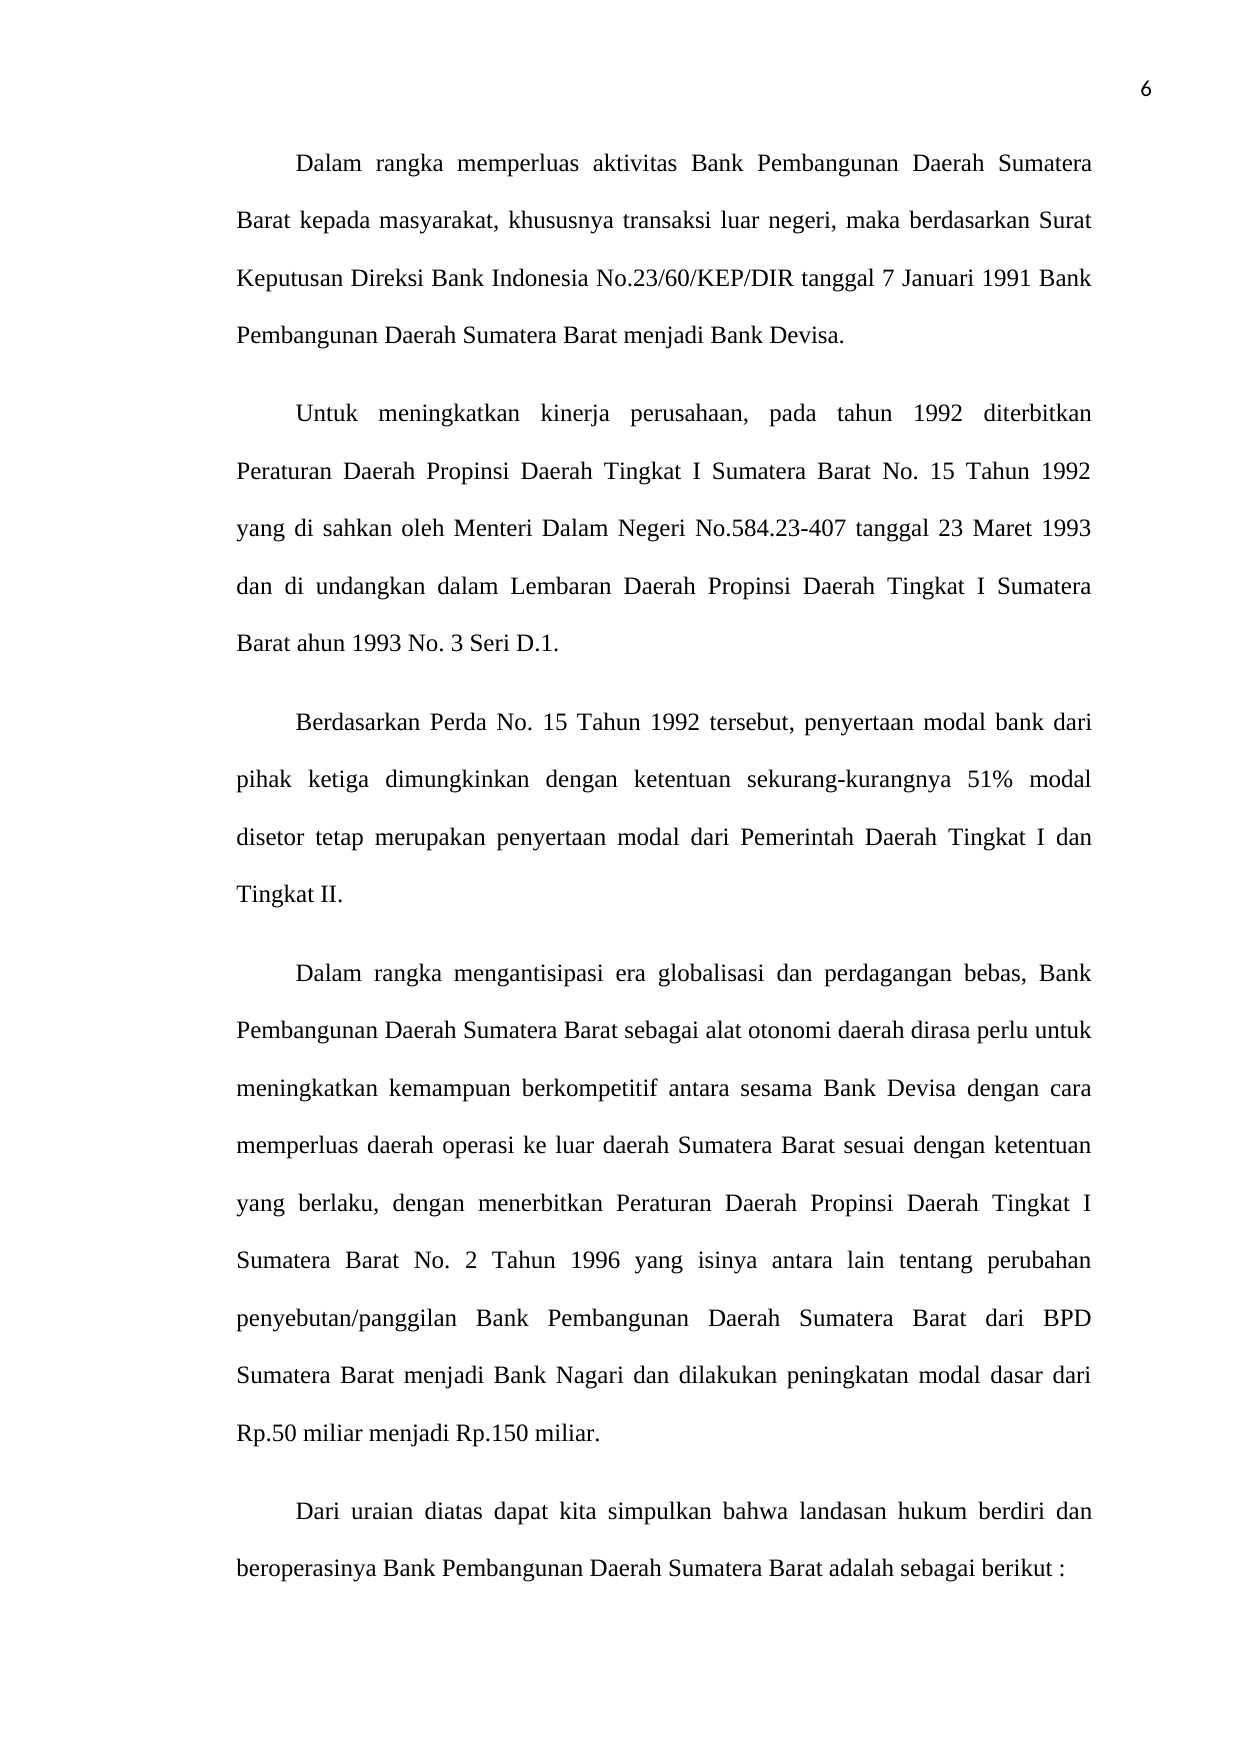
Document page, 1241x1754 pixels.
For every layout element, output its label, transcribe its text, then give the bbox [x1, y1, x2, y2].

text Untuk meningkatkan kinerja perusahaan, pada tahun 1992 diterbitkan Peraturan Daerah Propinsi Daerah Tingkat I Sumatera Barat No. 15 Tahun 1992 yang di sahkan oleh Menteri Dalam Negeri No.584.23-407 tanggal 23 Maret 1993 dan di undangkan dalam Lembaran Daerah Propinsi Daerah Tingkat I Sumatera Barat ahun 1993 No. 3 Seri D.1. [236, 398, 1092, 657]
text Dalam rangka mengantisipasi era globalisasi dan perdagangan bebas, Bank Pembangunan Daerah Sumatera Barat sebagai alat otonomi daerah dirasa perlu untuk meningkatkan kemampuan berkompetitif antara sesama Bank Devisa dengan cara memperluas daerah operasi ke luar daerah Sumatera Barat sesuai dengan ketentuan yang berlaku, dengan menerbitkan Peraturan Daerah Propinsi Daerah Tingkat I Sumatera Barat No. 2 Tahun 1996 yang isinya antara lain tentang perubahan penyebutan/panggilan Bank Pembangunan Daerah Sumatera Barat dari BPD Sumatera Barat menjadi Bank Nagari dan dilakukan peningkatan modal dasar dari Rp.50 miliar menjadi Rp.150 miliar. [236, 958, 1092, 1446]
text Dari uraian diatas dapat kita simpulkan bahwa landasan hukum berdiri dan beroperasinya Bank Pembangunan Daerah Sumatera Barat adalah sebagai berikut : [236, 1496, 1092, 1582]
text Dalam rangka memperluas aktivitas Bank Pembangunan Daerah Sumatera Barat kepada masyarakat, khususnya transaksi luar negeri, maka berdasarkan Surat Keputusan Direksi Bank Indonesia No.23/60/KEP/DIR tanggal 7 Januari 1991 Bank Pembangunan Daerah Sumatera Barat menjadi Bank Devisa. [236, 148, 1092, 349]
text Berdasarkan Perda No. 15 Tahun 1992 tersebut, penyertaan modal bank dari pihak ketiga dimungkinkan dengan ketentuan sekurang-kurangnya 51% modal disetor tetap merupakan penyertaan modal dari Pemerintah Daerah Tingkat I dan Tingkat II. [236, 707, 1092, 908]
